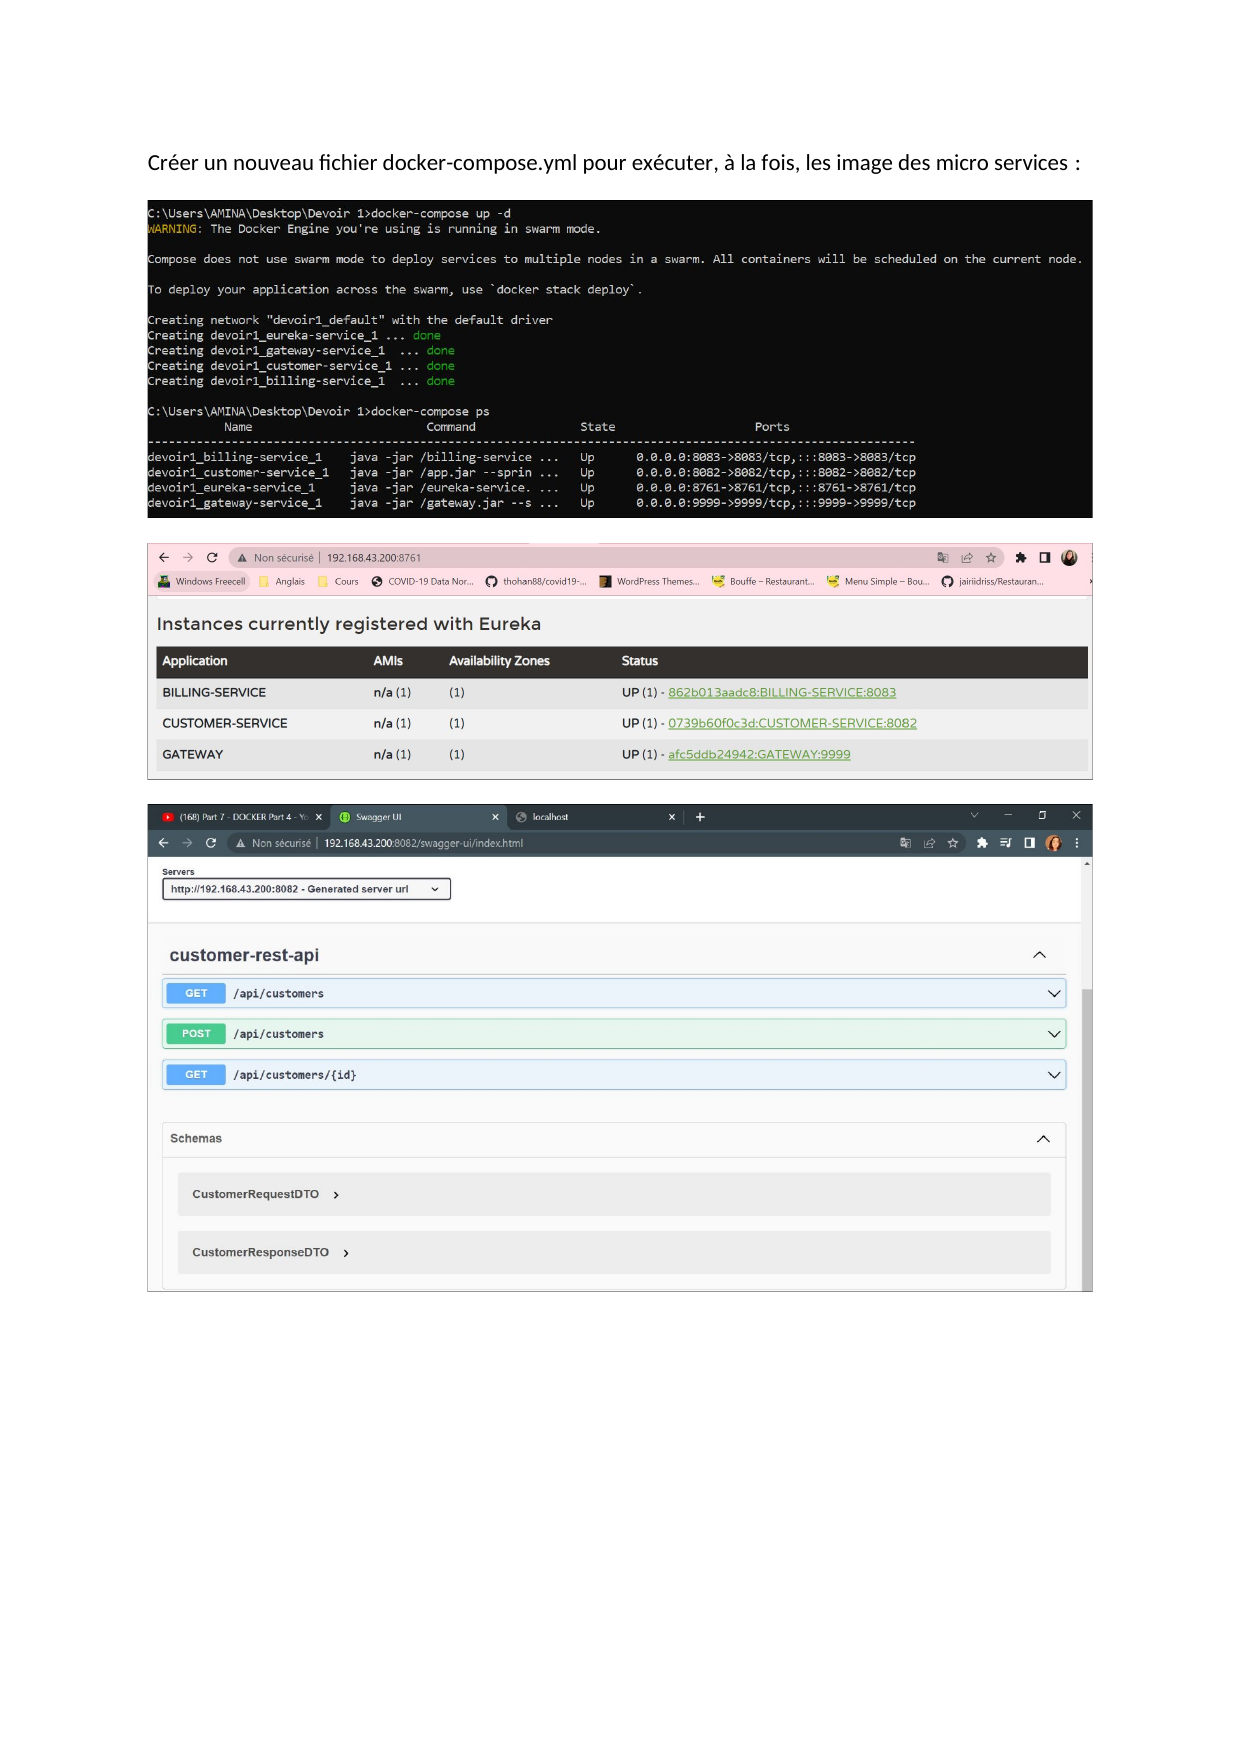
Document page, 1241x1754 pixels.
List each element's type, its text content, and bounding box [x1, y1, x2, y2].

picture [147, 543, 1093, 780]
picture [147, 200, 1093, 518]
picture [147, 804, 1093, 1292]
text Créer un nouveau fichier docker-compose.yml pour exécuter, à la fois, les image des micro services : [148, 148, 1093, 176]
